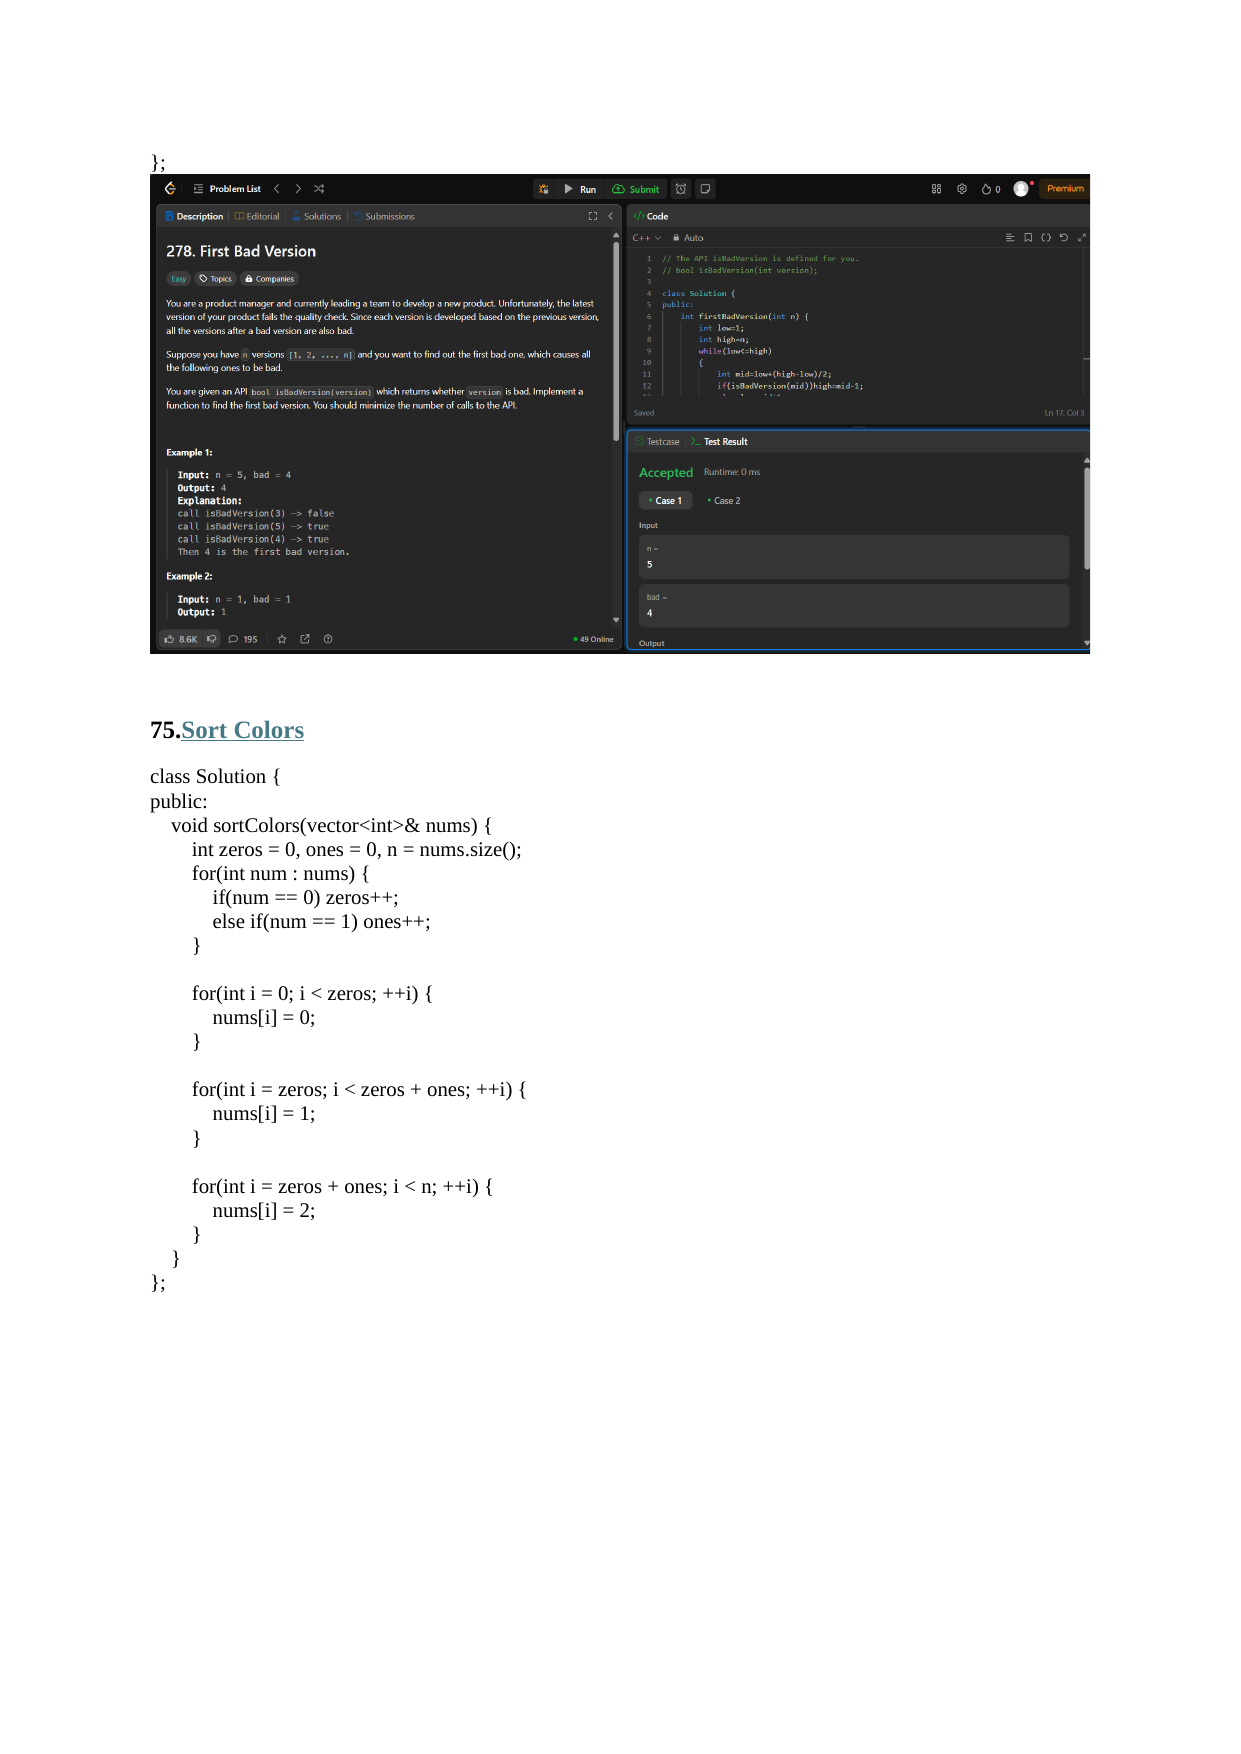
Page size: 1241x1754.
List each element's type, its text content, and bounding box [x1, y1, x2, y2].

text for(int i = zeros + ones; i < n; ++i) { [150, 1173, 1090, 1198]
text } [150, 1222, 1090, 1246]
text } [150, 1029, 1090, 1053]
text class Solution { [150, 764, 1090, 788]
text nums[i] = 2; [150, 1198, 1090, 1222]
text 75.Sort Colors [150, 715, 1090, 743]
text for(int i = 0; i < zeros; ++i) { [150, 981, 1090, 1005]
text for(int num : nums) { [150, 861, 1090, 885]
text void sortColors(vector<int>& nums) { [150, 813, 1090, 837]
text }; [150, 150, 1090, 174]
text if(num == 0) zeros++; [150, 885, 1090, 909]
text } [150, 1125, 1090, 1149]
text for(int i = zeros; i < zeros + ones; ++i) { [150, 1077, 1090, 1101]
text nums[i] = 1; [150, 1101, 1090, 1125]
picture [150, 174, 1091, 654]
text } [150, 1246, 1090, 1270]
text public: [150, 788, 1090, 813]
text } [150, 933, 1090, 957]
text nums[i] = 0; [150, 1005, 1090, 1029]
text int zeros = 0, ones = 0, n = nums.size(); [150, 837, 1090, 861]
text }; [150, 1270, 1090, 1294]
text else if(num == 1) ones++; [150, 909, 1090, 933]
